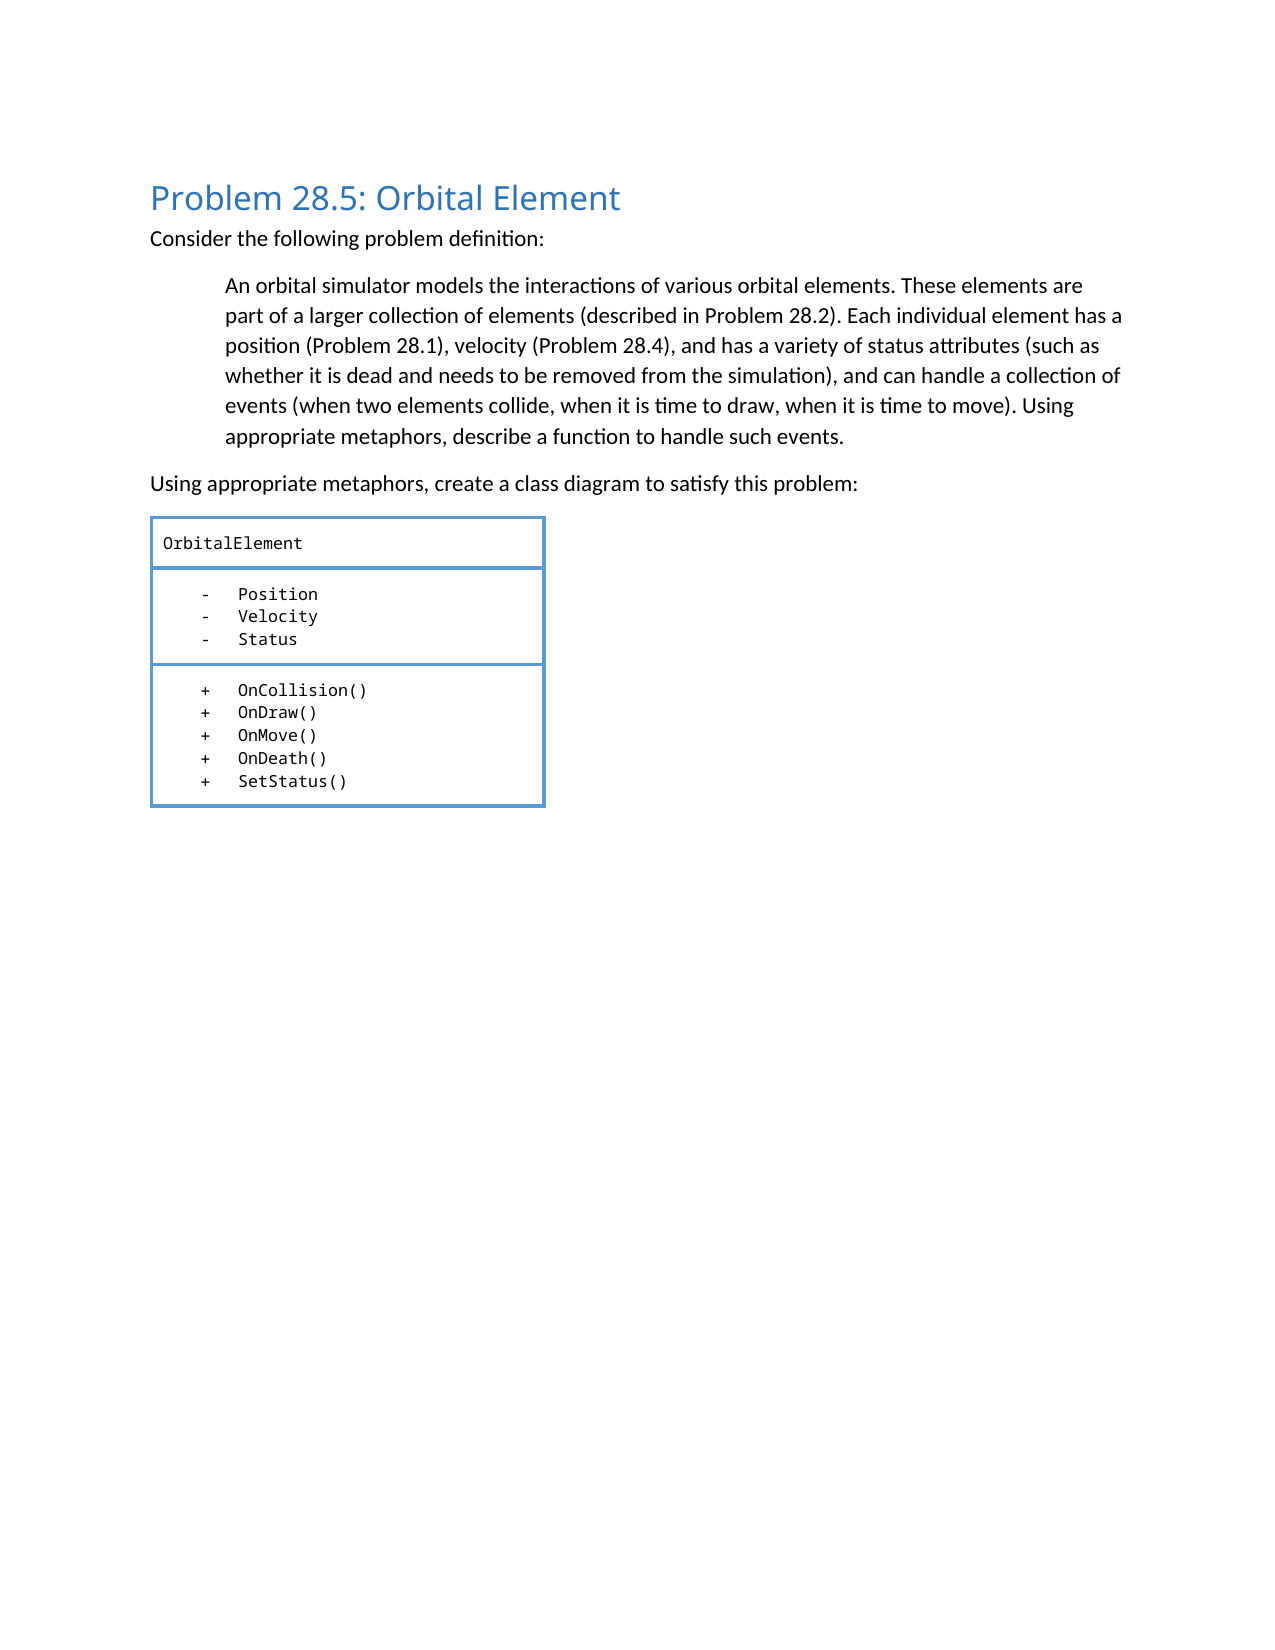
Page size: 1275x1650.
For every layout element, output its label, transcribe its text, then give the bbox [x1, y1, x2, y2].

table_cell Position Velocity Status [153, 570, 542, 663]
table_header OrbitalElement [153, 519, 542, 566]
text Consider the following problem definition: [150, 224, 1125, 252]
table_cell OnCollision() OnDraw() OnMove() OnDeath() SetStatus() [153, 666, 542, 804]
text An orbital simulator models the interactions of various orbital elements. These elements are part of a larger collection of elements (described in Problem 28.2). Each individual element has a position (Problem 28.1), velocity (Problem 28.4), and has a variety of status attributes (such as whether it is dead and needs to be removed from the simulation), and can handle a collection of events (when two elements collide, when it is time to draw, when it is time to move). Using appropriate metaphors, describe a function to handle such events. [225, 271, 1125, 450]
subtitle Problem 28.5: Orbital Element [150, 175, 1125, 220]
text Using appropriate metaphors, create a class diagram to satisfy this problem: [150, 469, 1125, 497]
